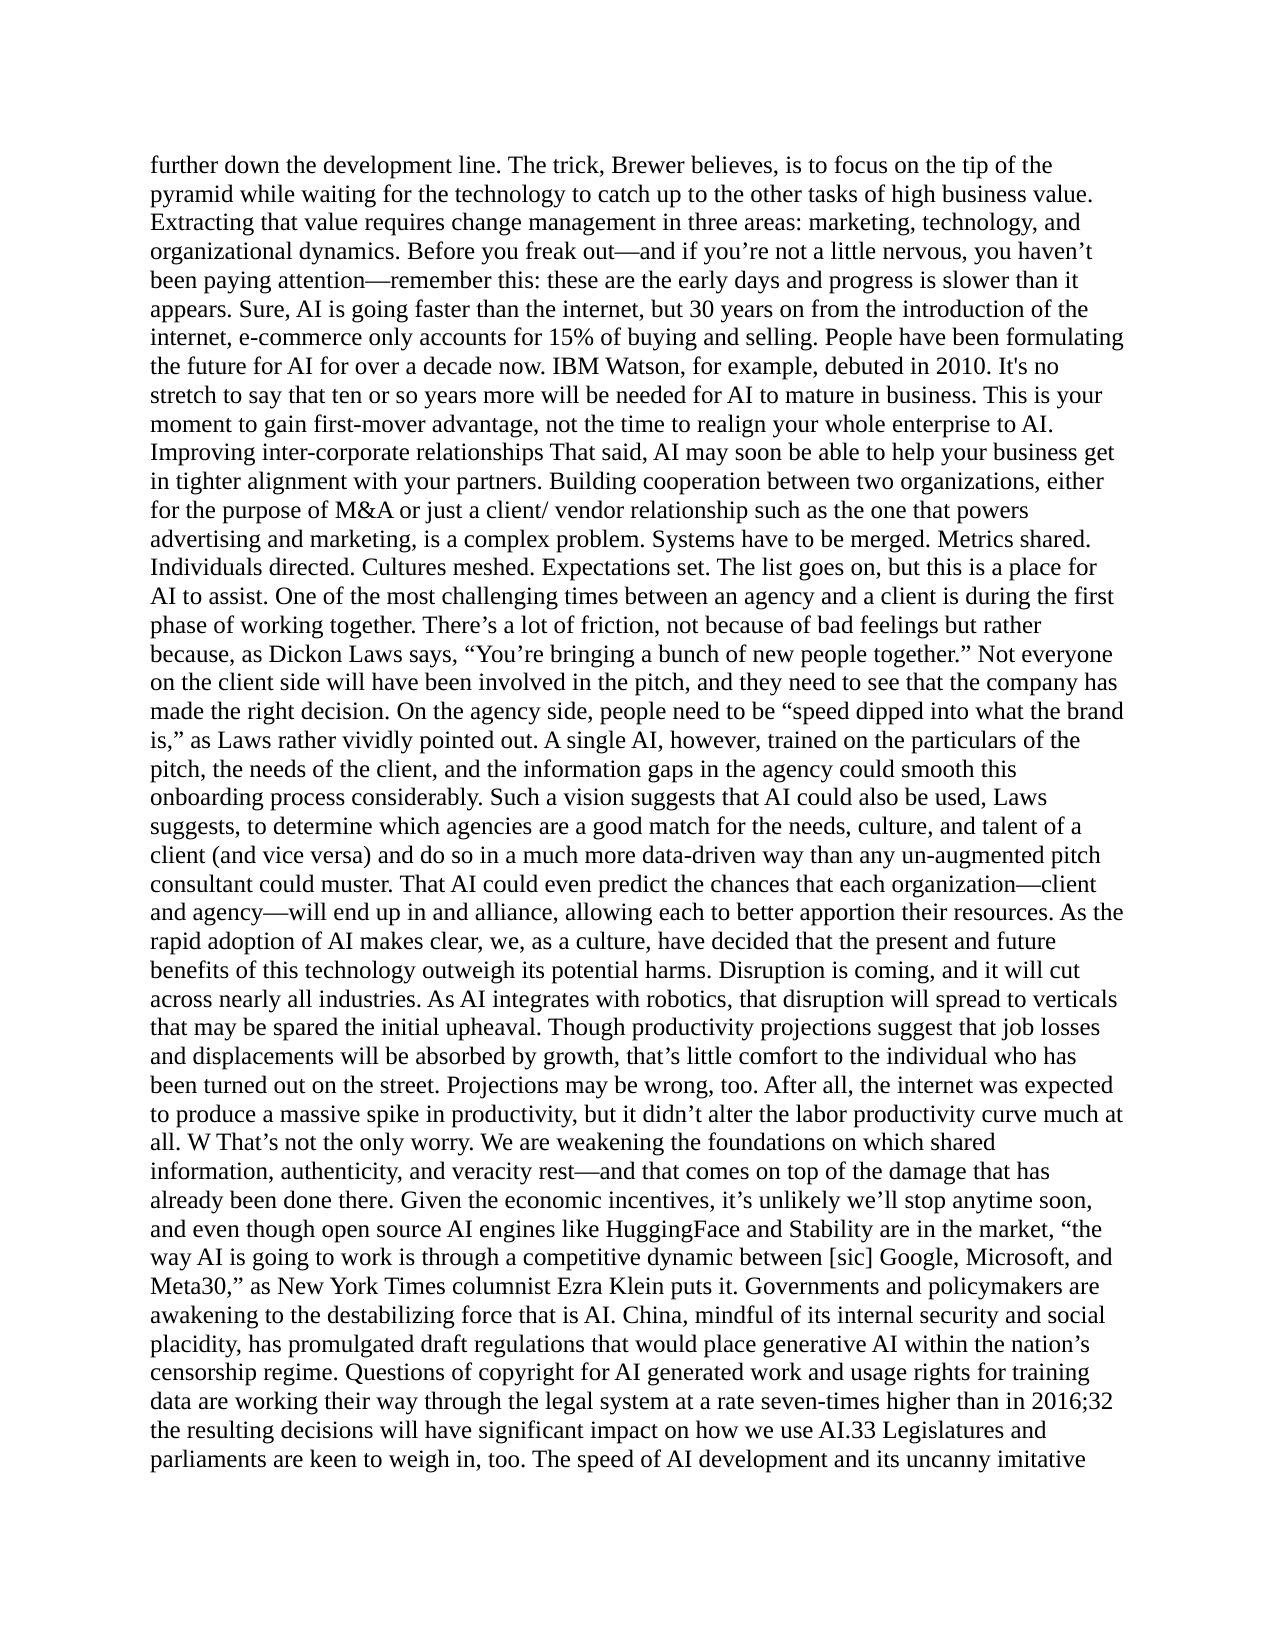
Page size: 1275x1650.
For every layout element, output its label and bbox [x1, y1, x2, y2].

text [150, 150, 1125, 1472]
